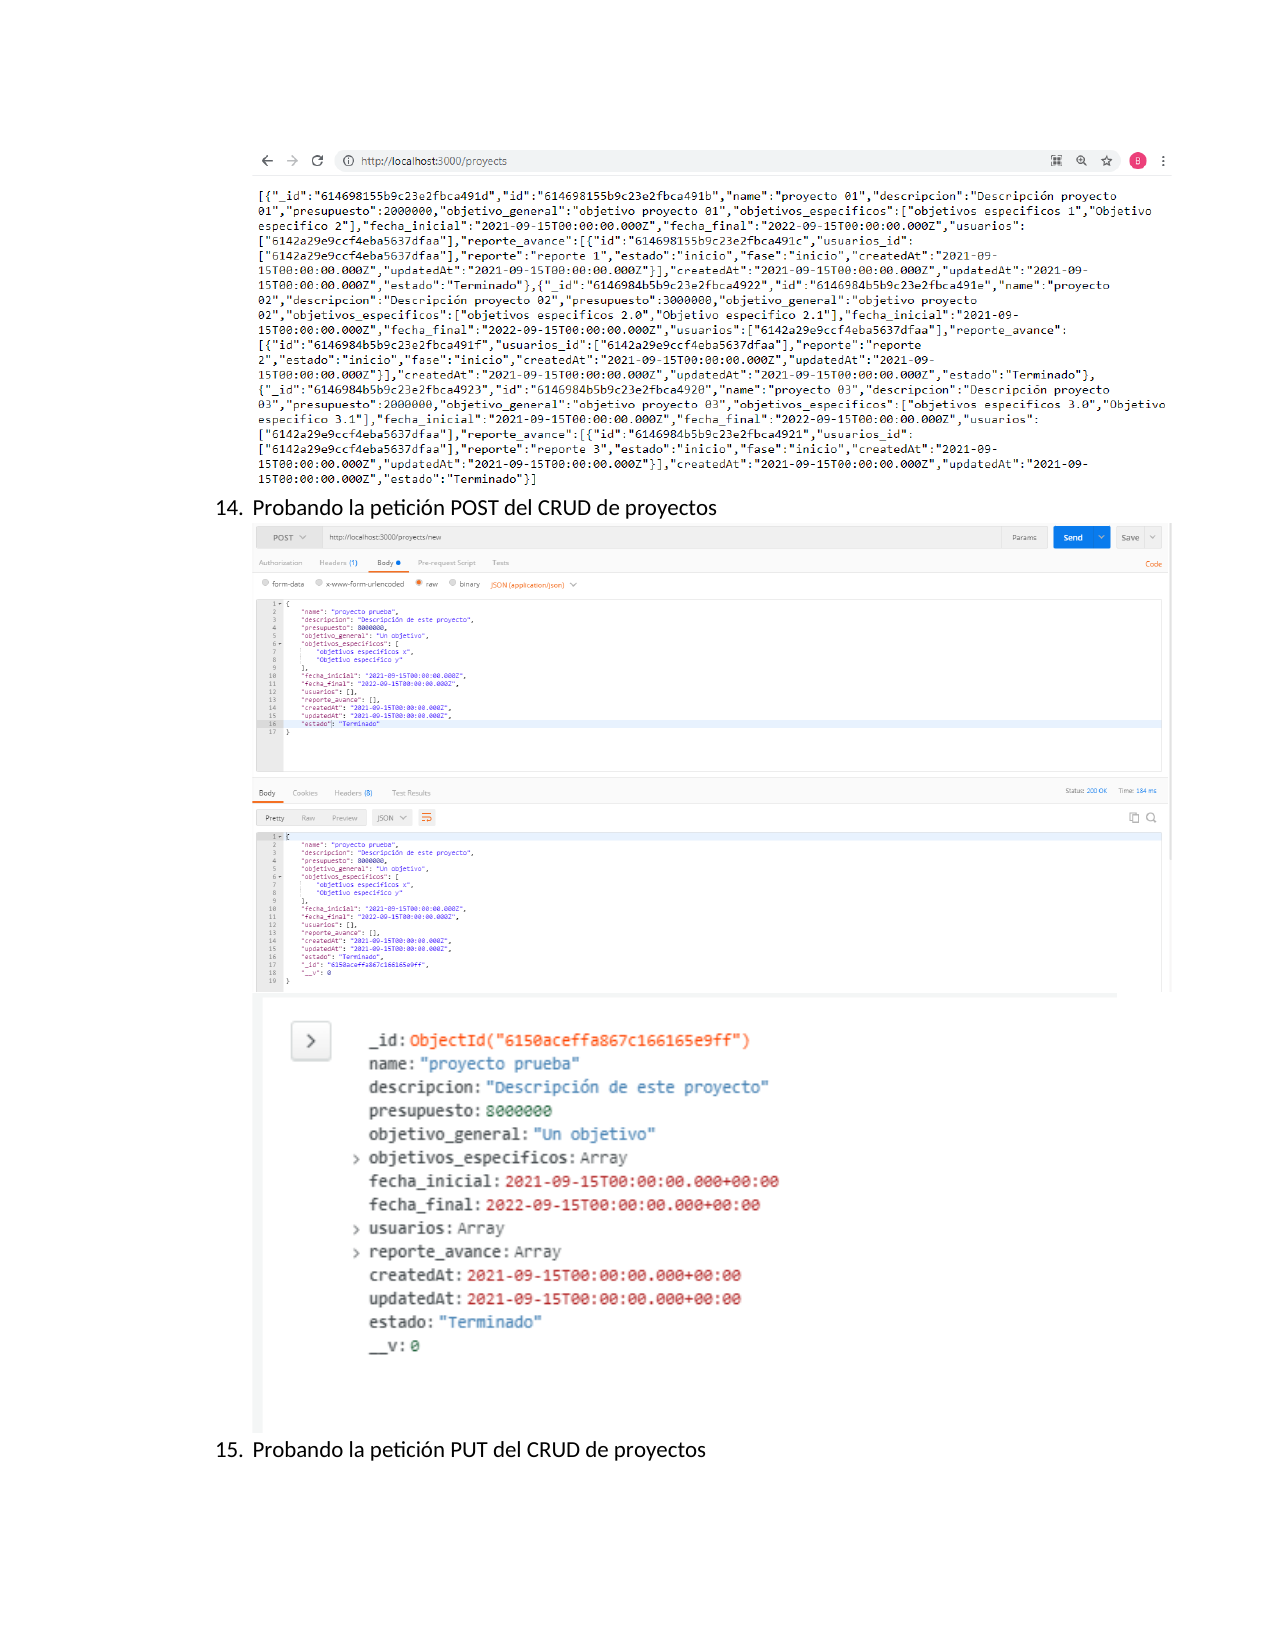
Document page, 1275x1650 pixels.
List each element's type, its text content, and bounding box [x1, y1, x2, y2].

picture [252, 993, 1117, 1433]
list Probando la petición PUT del CRUD de proyectos [215, 1435, 1098, 1463]
picture [252, 147, 1172, 491]
picture [252, 523, 1172, 992]
list Probando la petición POST del CRUD de proyectos [215, 493, 1098, 521]
